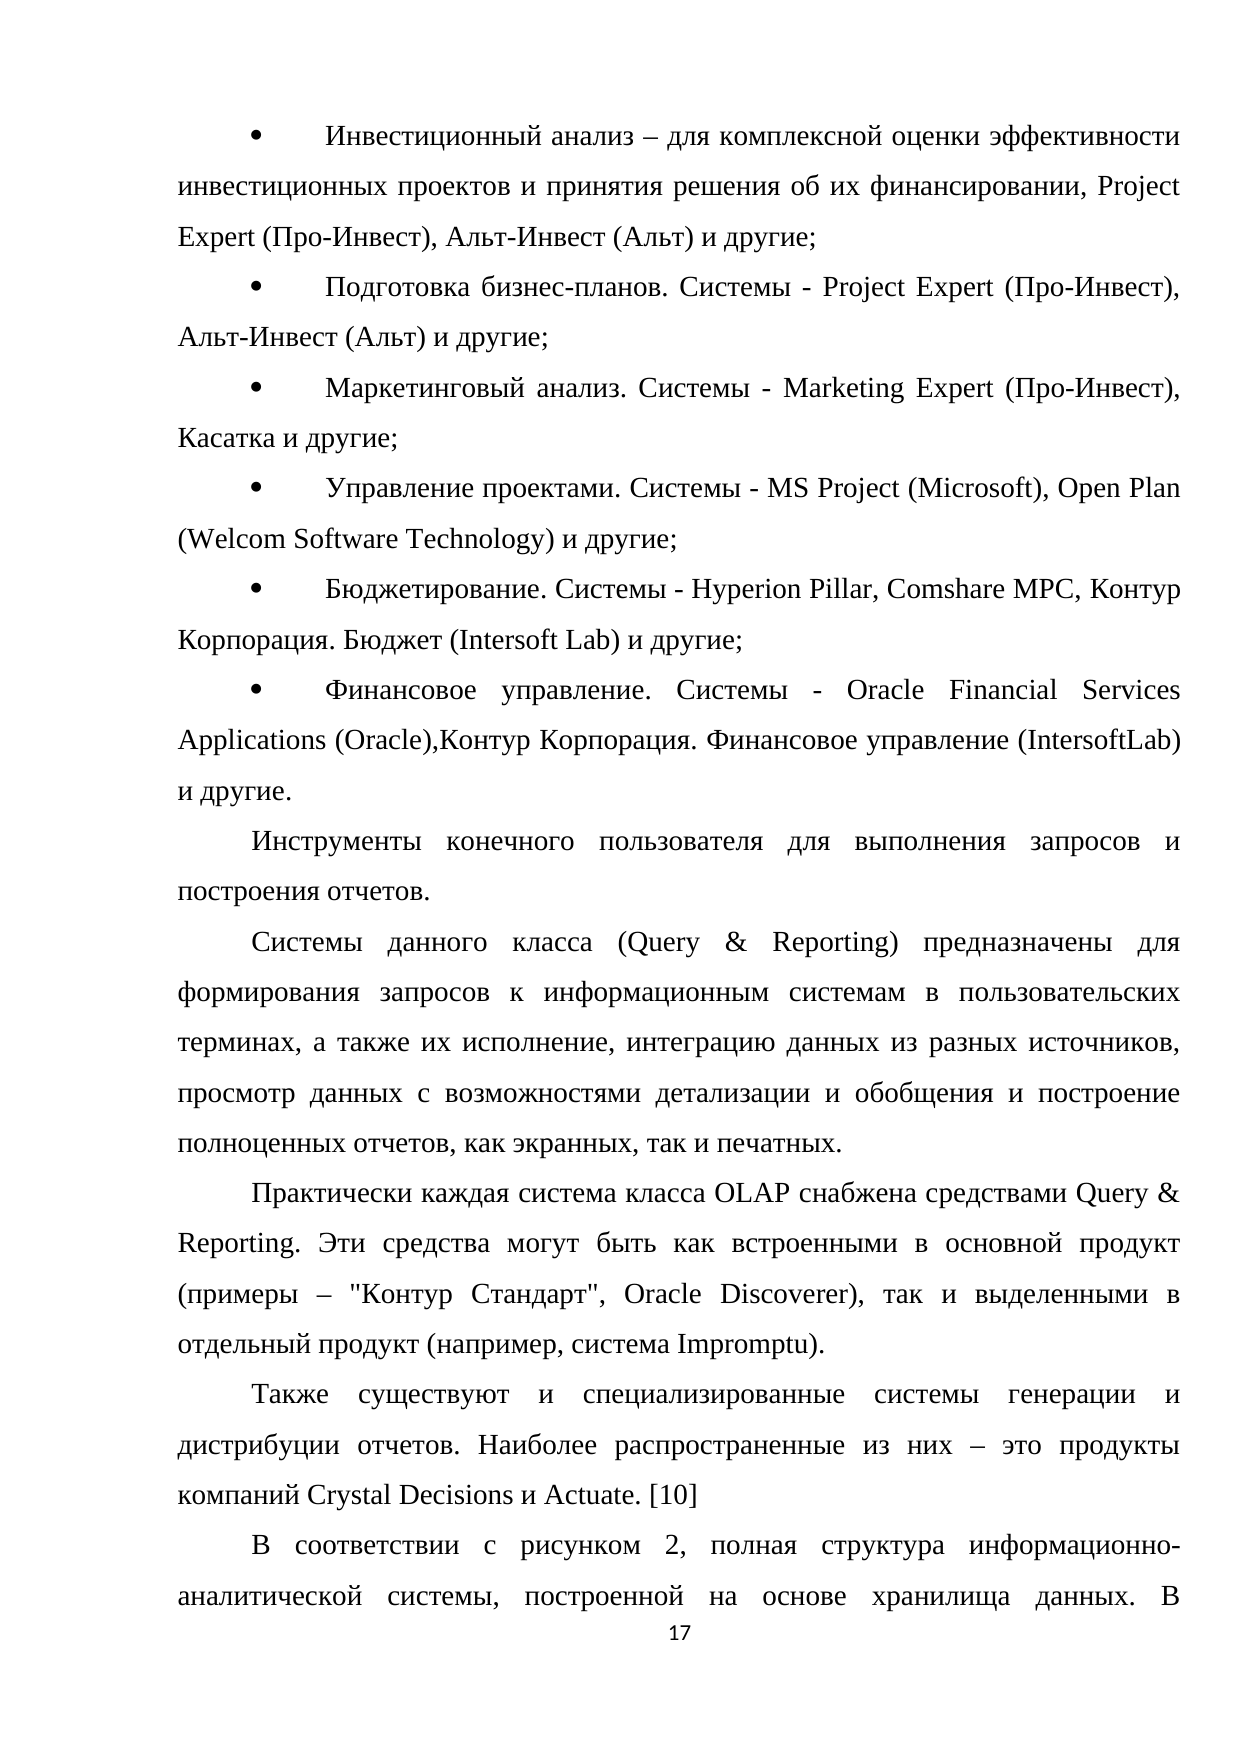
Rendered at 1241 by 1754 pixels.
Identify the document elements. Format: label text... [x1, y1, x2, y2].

text Системы данного класса (Query & Reporting) предназначены для формирования запросов к информационным системам в пользовательских терминах, а также их исполнение, интеграцию данных из разных источников, просмотр данных с возможностями детализации и обобщения и построение полноценных отчетов, как экранных, так и печатных. [177, 924, 1181, 1158]
text Также существуют и специализированные системы генерации и дистрибуции отчетов. Наиболее распространенные из них – это продукты компаний Crystal Decisions и Actuate. [10] [177, 1377, 1181, 1511]
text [177, 1527, 1181, 1611]
list Управление проектами. Системы - MS Project (Microsoft), Open Plan (Welcom Software Technology) и другие; [177, 471, 1181, 554]
text Практически каждая система класса OLAP снабжена средствами Query & Reporting. Эти средства могут быть как встроенными в основной продукт (примеры – "Контур Стандарт", Oracle Discoverer), так и выделенными в отдельный продукт (например, система Impromptu). [177, 1175, 1181, 1360]
text Инструменты конечного пользователя для выполнения запросов и построения отчетов. [177, 823, 1181, 907]
list Подготовка бизнес-планов. Системы - Project Expert (Про-Инвест), Альт-Инвест (Альт) и другие; [177, 269, 1181, 353]
list Финансовое управление. Системы - Oracle Financial Services Applications (Oracle),Контур Корпорация. Финансовое управление (IntersoftLab) и другие. [177, 672, 1181, 806]
list Инвестиционный анализ – для комплексной оценки эффективности инвестиционных проектов и принятия решения об их финансировании, Project Expert (Про-Инвест), Альт-Инвест (Альт) и другие; [177, 118, 1181, 252]
list Маркетинговый анализ. Системы - Marketing Expert (Про-Инвест), Касатка и другие; [177, 370, 1181, 454]
list Бюджетирование. Системы - Hyperion Pillar, Comshare MPC, Контур Корпорация. Бюджет (Intersoft Lab) и другие; [177, 571, 1181, 655]
